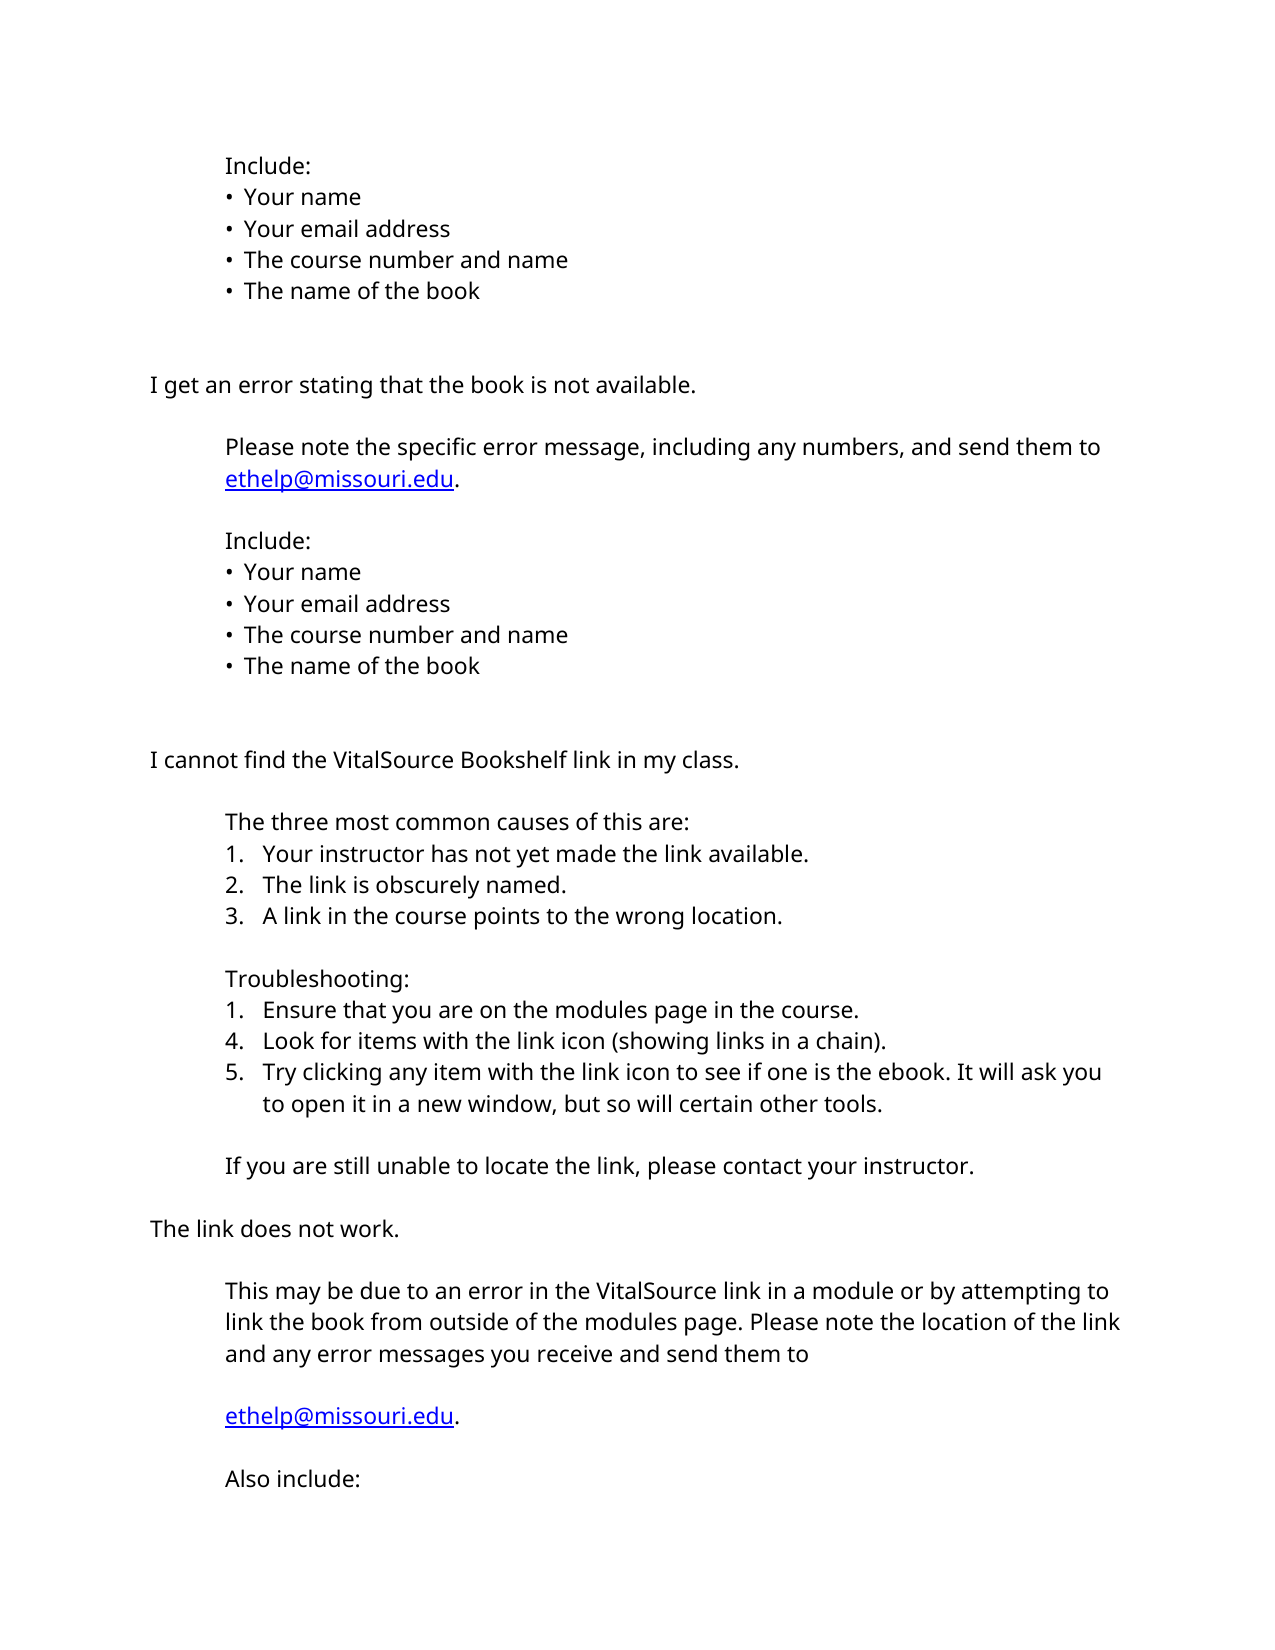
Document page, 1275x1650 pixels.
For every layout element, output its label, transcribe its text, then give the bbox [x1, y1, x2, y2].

text Troubleshooting: [225, 962, 1125, 994]
text I cannot find the VitalSource Bookshelf link in my class. [150, 744, 1125, 775]
list A link in the course points to the wrong location. [225, 900, 1125, 931]
list The name of the book [225, 275, 1125, 306]
list Ensure that you are on the modules page in the course. [225, 994, 1125, 1025]
text Include: [225, 525, 1125, 556]
list Your name [225, 556, 1125, 587]
text The link does not work. [150, 1212, 1125, 1244]
text Please note the specific error message, including any numbers, and send them to ethelp@missouri.edu. [225, 431, 1125, 494]
list Your email address [225, 212, 1125, 244]
text Include: [225, 150, 1125, 181]
list The course number and name [225, 244, 1125, 275]
list Try clicking any item with the link icon to see if one is the ebook. It will ask you to open it in a new window, but so will certain other tools. [225, 1056, 1125, 1119]
text I get an error stating that the book is not available. [150, 369, 1125, 400]
text The three most common causes of this are: [225, 806, 1125, 837]
list The course number and name [225, 619, 1125, 650]
list The link is obscurely named. [225, 869, 1125, 900]
list The name of the book [225, 650, 1125, 681]
list Your email address [225, 587, 1125, 619]
text If you are still unable to locate the link, please contact your instructor. [225, 1150, 1125, 1181]
list Look for items with the link icon (showing links in a chain). [225, 1025, 1125, 1056]
list Your instructor has not yet made the link available. [225, 837, 1125, 869]
list Your name [225, 181, 1125, 212]
text This may be due to an error in the VitalSource link in a module or by attempting to link the book from outside of the modules page. Please note the location of the link and any error messages you receive and send them to [225, 1275, 1125, 1369]
text Also include: [225, 1462, 1125, 1494]
text ethelp@missouri.edu. [225, 1400, 1125, 1431]
